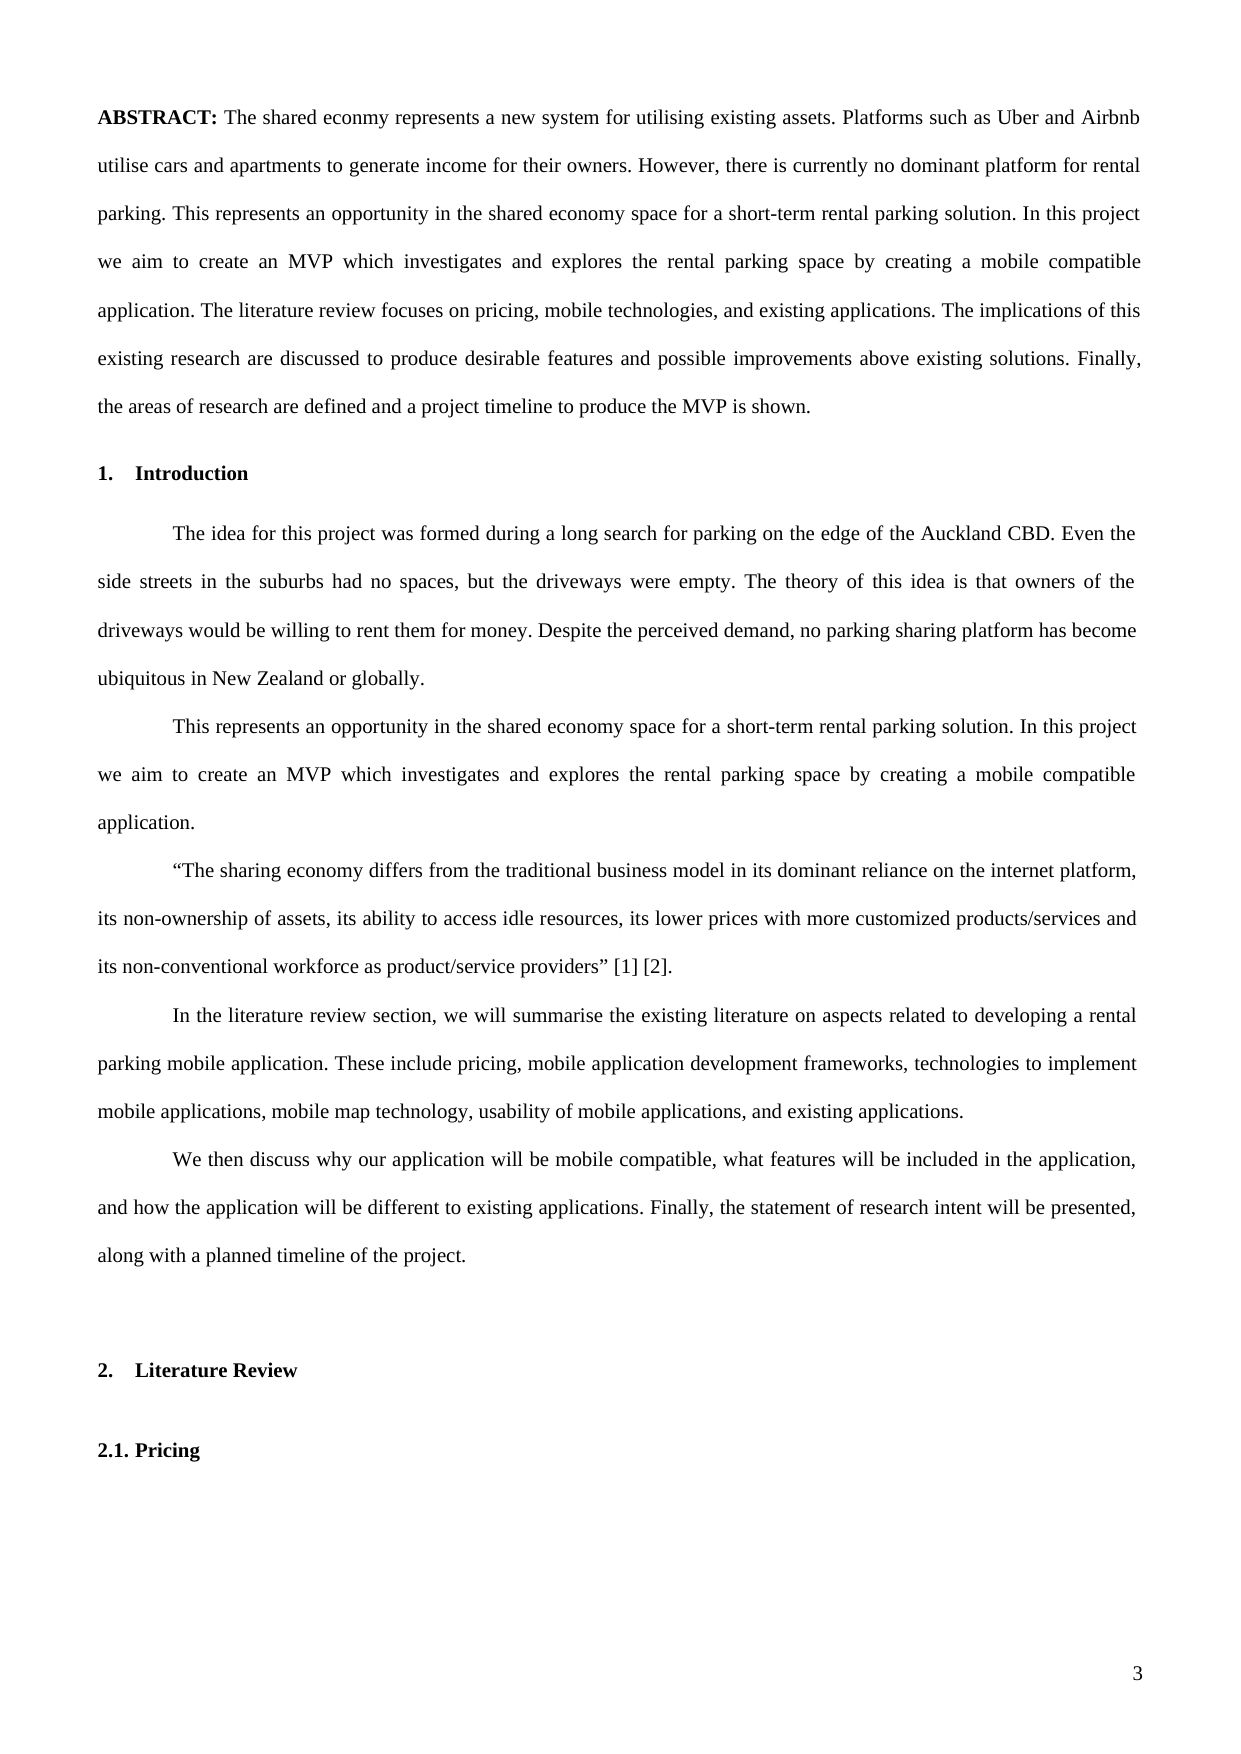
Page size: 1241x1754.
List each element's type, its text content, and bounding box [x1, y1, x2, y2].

subtitle Introduction [97, 461, 1143, 485]
subtitle Pricing [97, 1438, 1143, 1462]
text This represents an opportunity in the shared economy space for a short-term rental parking solution. In this project we aim to create an MVP which investigates and explores the rental parking space by creating a mobile compatible application. [97, 714, 1138, 834]
text “The sharing economy differs from the traditional business model in its dominant reliance on the internet platform, its non-ownership of assets, its ability to access idle resources, its lower prices with more customized products/services and its non-conventional workforce as product/service providers” . [97, 858, 1138, 978]
text ABSTRACT: The shared econmy represents a new system for utilising existing assets. Platforms such as Uber and Airbnb utilise cars and apartments to generate income for their owners. However, there is currently no dominant platform for rental parking. This represents an opportunity in the shared economy space for a short-term rental parking solution. In this project we aim to create an MVP which investigates and explores the rental parking space by creating a mobile compatible application. The literature review focuses on pricing, mobile technologies, and existing applications. The implications of this existing research are discussed to produce desirable features and possible improvements above existing solutions. Finally, the areas of research are defined and a project timeline to produce the MVP is shown. [97, 105, 1143, 418]
text The idea for this project was formed during a long search for parking on the edge of the Auckland CBD. Even the side streets in the suburbs had no spaces, but the driveways were empty. The theory of this idea is that owners of the driveways would be willing to rent them for money. Despite the perceived demand, no parking sharing platform has become ubiquitous in New Zealand or globally. [97, 521, 1138, 690]
subtitle Literature Review [97, 1358, 1143, 1382]
text In the literature review section, we will summarise the existing literature on aspects related to developing a rental parking mobile application. These include pricing, mobile application development frameworks, technologies to implement mobile applications, mobile map technology, usability of mobile applications, and existing applications. [97, 1003, 1138, 1123]
